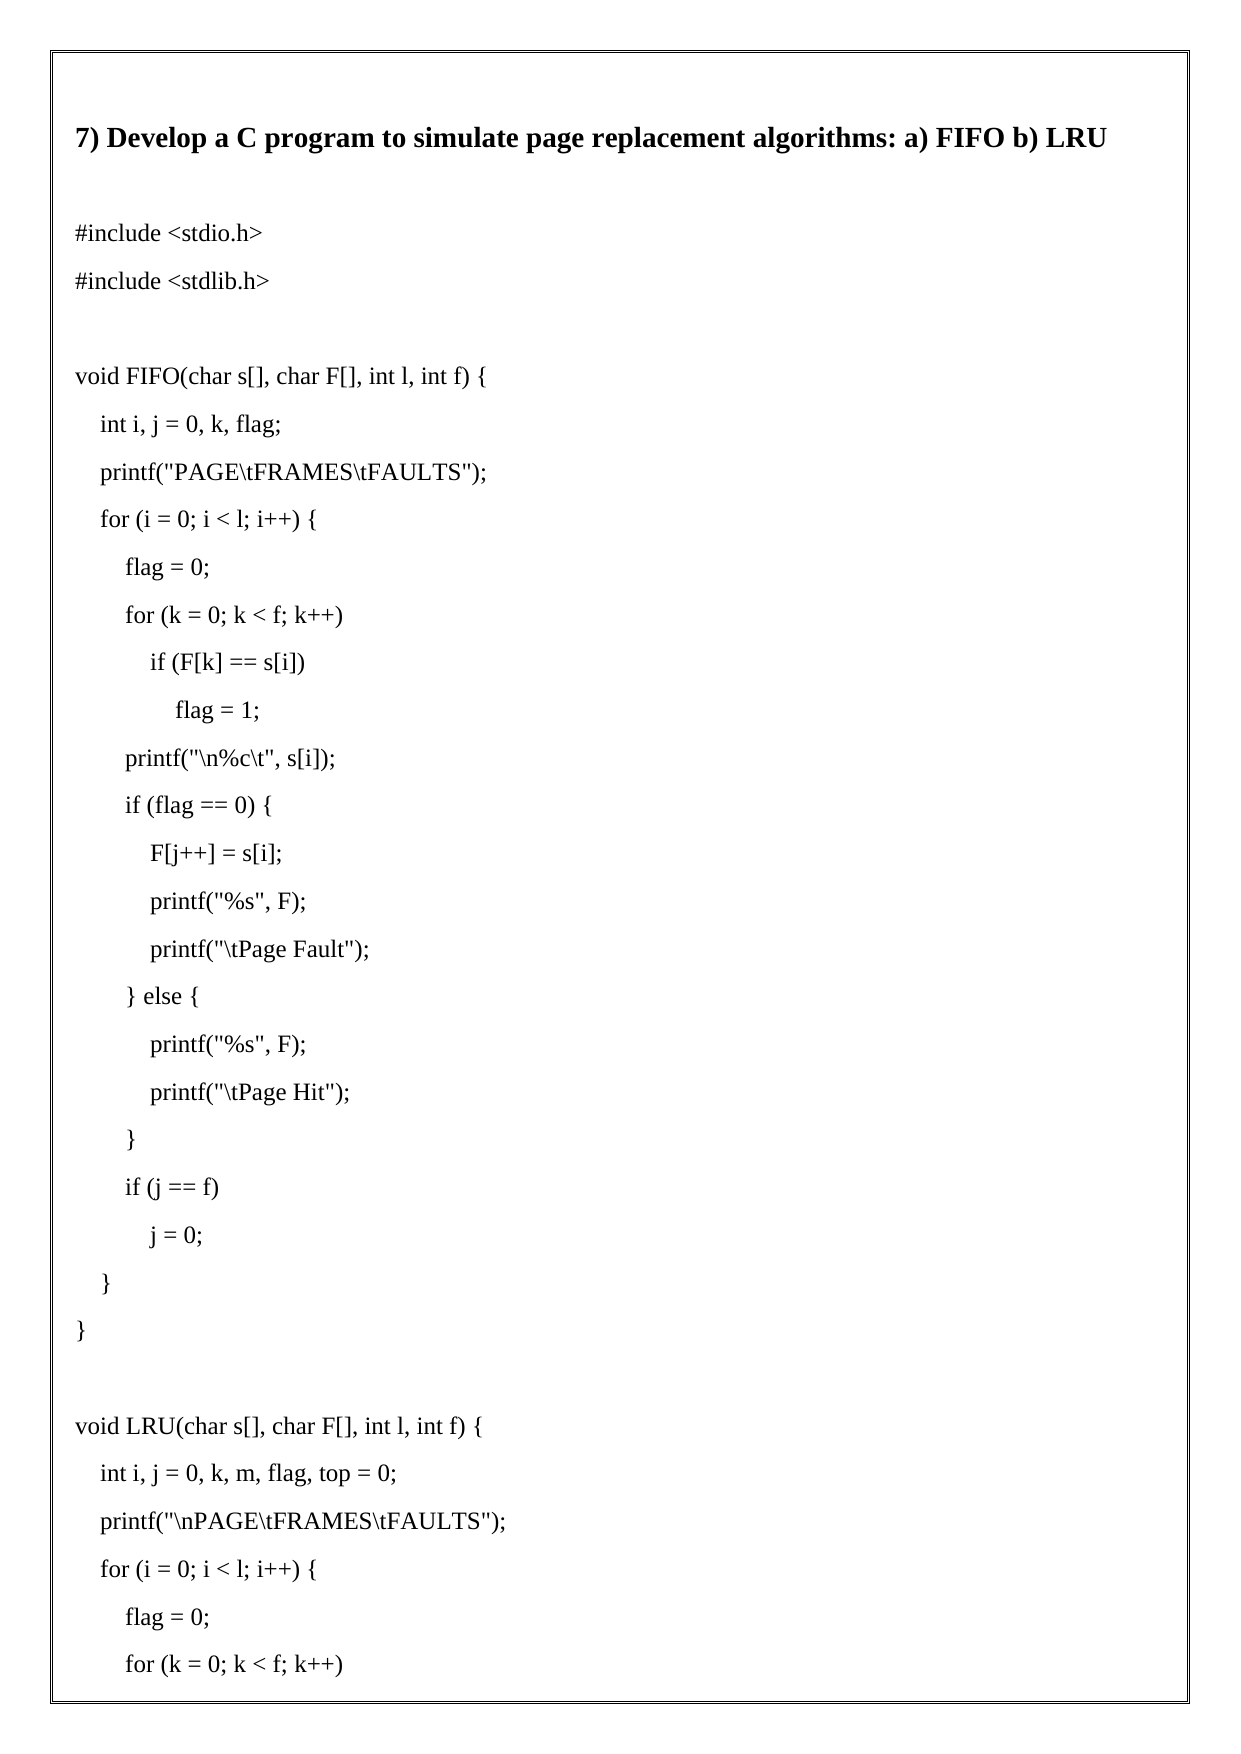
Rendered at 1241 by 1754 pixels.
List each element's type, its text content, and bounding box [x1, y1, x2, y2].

text printf("%s", F); [75, 886, 1165, 915]
text #include <stdlib.h> [75, 266, 1165, 294]
text void FIFO(char s[], char F[], int l, int f) { [75, 361, 1165, 390]
text for (i = 0; i < l; i++) { [75, 504, 1165, 533]
text j = 0; [75, 1220, 1165, 1249]
text } [75, 1268, 1165, 1296]
text 7) Develop a C program to simulate page replacement algorithms: a) FIFO b) LRU [75, 120, 1165, 154]
text if (flag == 0) { [75, 791, 1165, 819]
text } else { [75, 981, 1165, 1010]
text printf("\tPage Hit"); [75, 1077, 1165, 1106]
text } [75, 1315, 1165, 1344]
text if (j == f) [75, 1172, 1165, 1201]
text printf("%s", F); [75, 1029, 1165, 1058]
text flag = 1; [75, 695, 1165, 724]
text for (k = 0; k < f; k++) [75, 1649, 1165, 1678]
text flag = 0; [75, 1602, 1165, 1630]
text if (F[k] == s[i]) [75, 647, 1165, 676]
text printf("PAGE\tFRAMES\tFAULTS"); [75, 457, 1165, 485]
text } [75, 1124, 1165, 1153]
text for (i = 0; i < l; i++) { [75, 1554, 1165, 1583]
text printf("\tPage Fault"); [75, 934, 1165, 962]
text printf("\n%c\t", s[i]); [75, 743, 1165, 772]
text flag = 0; [75, 552, 1165, 581]
text void LRU(char s[], char F[], int l, int f) { [75, 1411, 1165, 1439]
text for (k = 0; k < f; k++) [75, 600, 1165, 628]
text F[j++] = s[i]; [75, 838, 1165, 867]
text int i, j = 0, k, flag; [75, 409, 1165, 438]
text int i, j = 0, k, m, flag, top = 0; [75, 1458, 1165, 1487]
text #include <stdio.h> [75, 218, 1165, 247]
text printf("\nPAGE\tFRAMES\tFAULTS"); [75, 1506, 1165, 1535]
